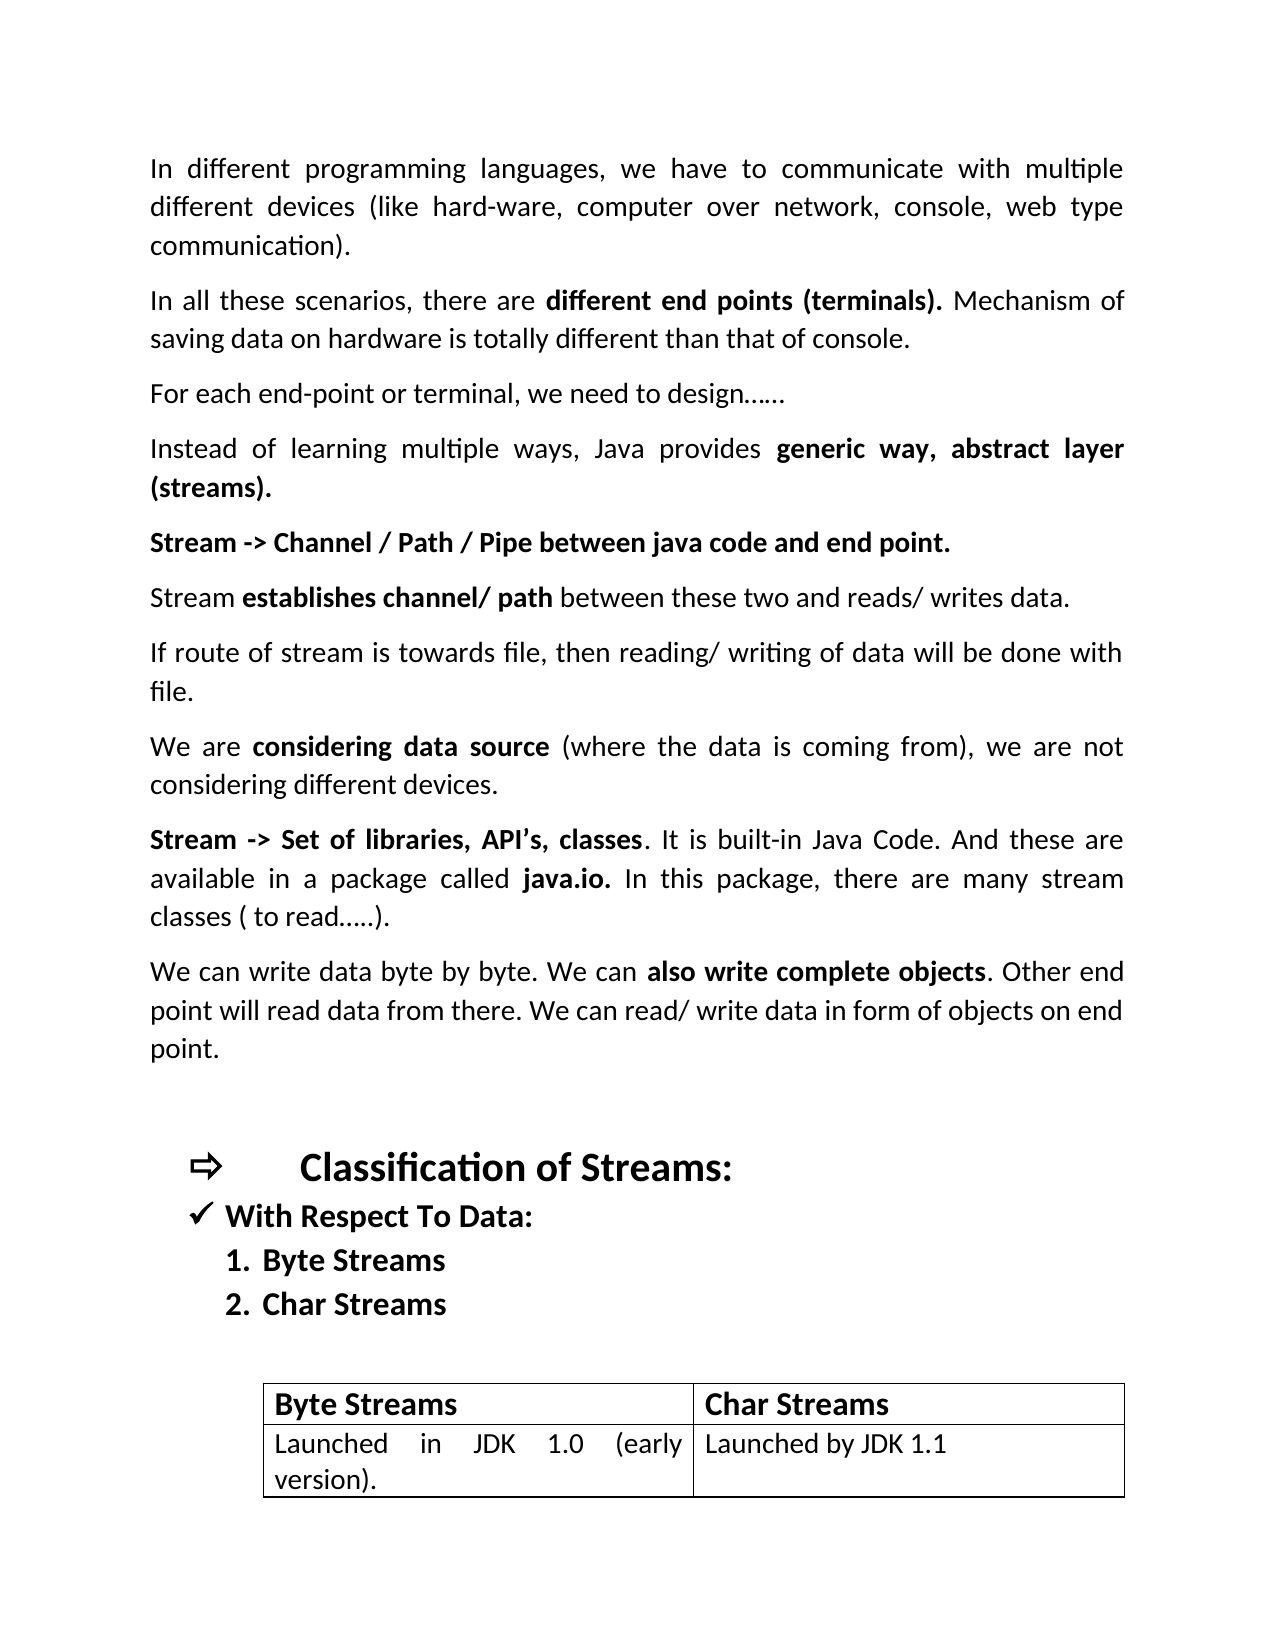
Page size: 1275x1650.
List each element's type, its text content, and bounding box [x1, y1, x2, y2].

text Stream establishes channel/ path between these two and reads/ writes data. [150, 579, 1125, 615]
list With Respect To Data: [187, 1195, 1125, 1236]
text If route of stream is towards file, then reading/ writing of data will be done with file. [150, 634, 1125, 708]
text We are considering data source (where the data is coming from), we are not considering different devices. [150, 728, 1125, 802]
text For each end-point or terminal, we need to design…… [150, 376, 1125, 411]
list Char Streams [225, 1283, 1125, 1324]
list Classification of Streams: [187, 1141, 1125, 1191]
text Instead of learning multiple ways, Java provides generic way, abstract layer (streams). [150, 431, 1125, 505]
text In all these scenarios, there are different end points (terminals). Mechanism of saving data on hardware is totally different than that of console. [150, 282, 1125, 356]
table_cell Launched in JDK 1.0 (early version). [264, 1425, 693, 1496]
table_cell Launched by JDK 1.1 [694, 1425, 1124, 1496]
text Stream -> Channel / Path / Pipe between java code and end point. [150, 524, 1125, 560]
text Stream -> Set of libraries, API’s, classes. It is built-in Java Code. And these are available in a package called java.io. In this package, there are many stream classes ( to read…..). [150, 821, 1125, 934]
list Byte Streams [225, 1239, 1125, 1280]
table_header Byte Streams [264, 1384, 693, 1424]
text In different programming languages, we have to communicate with multiple different devices (like hard-ware, computer over network, console, web type communication). [150, 150, 1125, 262]
text We can write data byte by byte. We can also write complete objects. Other end point will read data from there. We can read/ write data in form of objects on end point. [150, 953, 1125, 1066]
table_header Char Streams [694, 1384, 1124, 1424]
